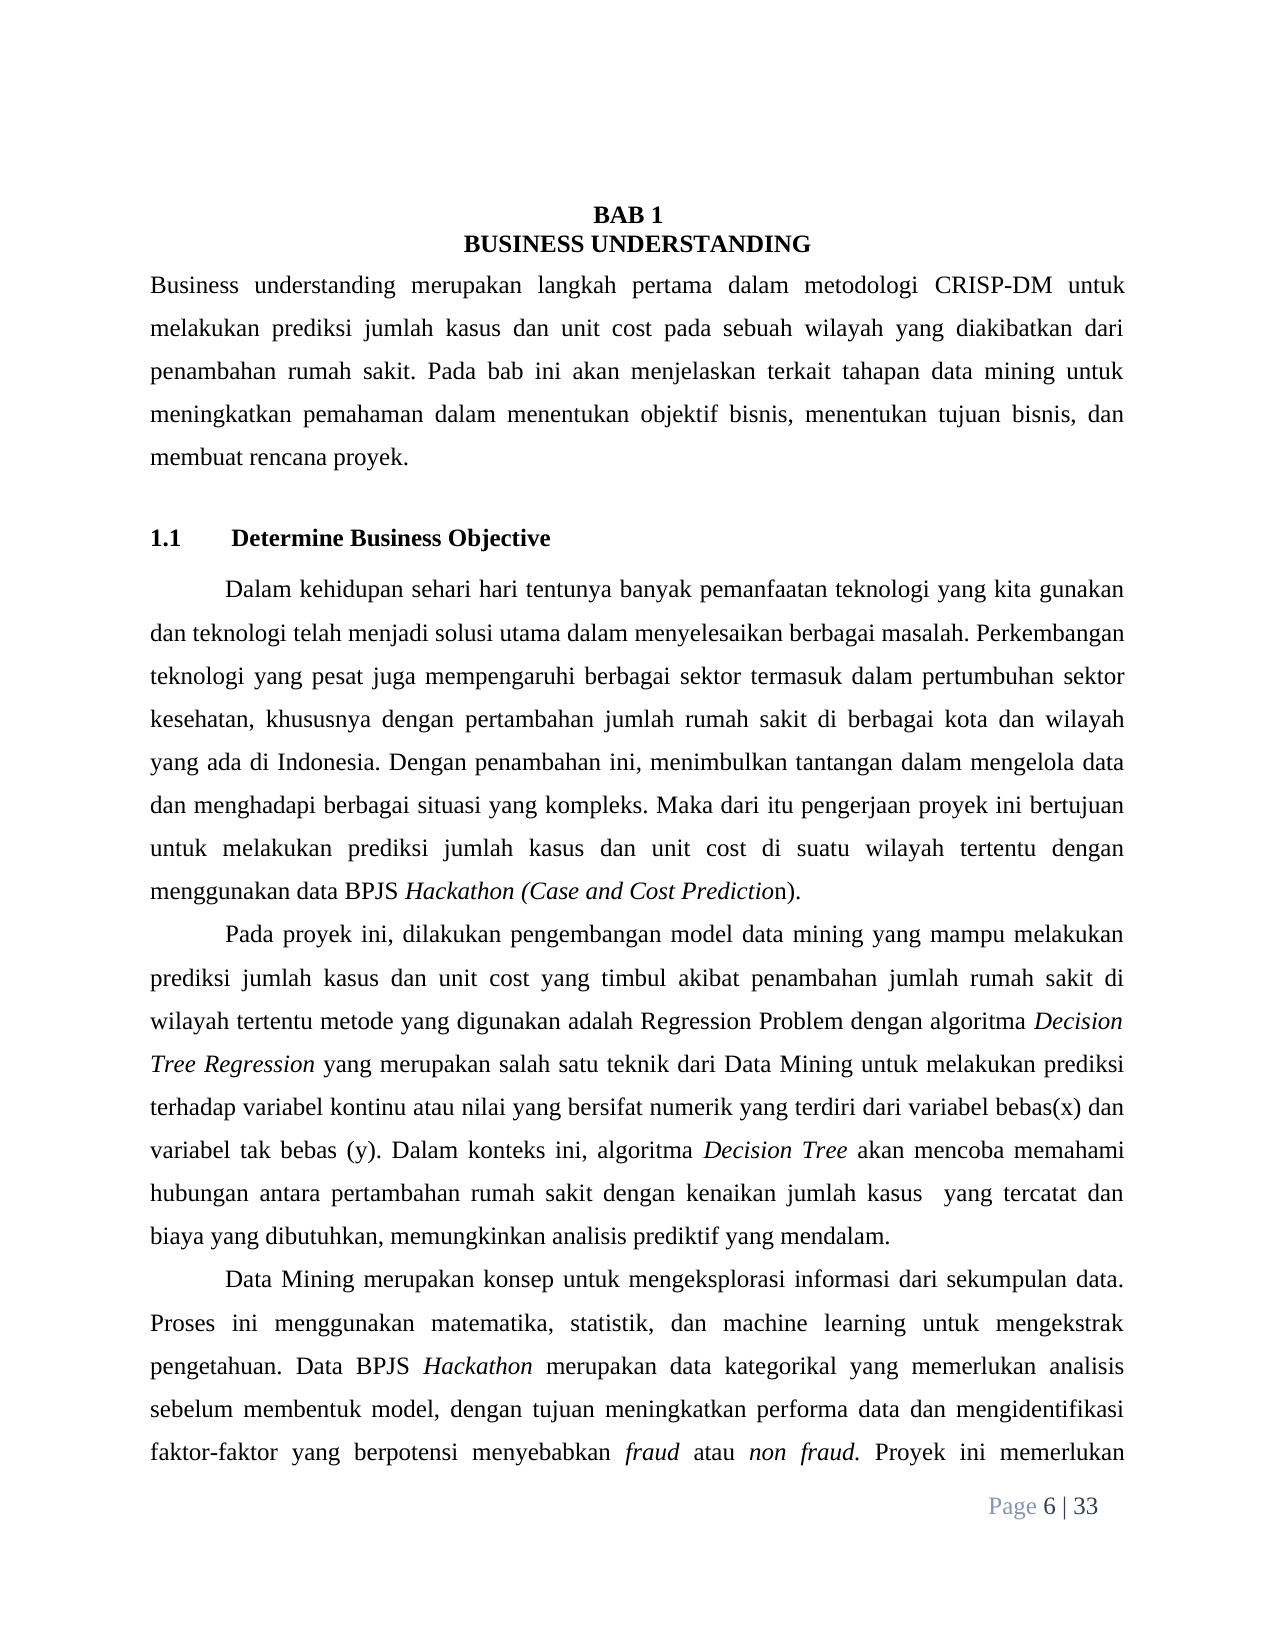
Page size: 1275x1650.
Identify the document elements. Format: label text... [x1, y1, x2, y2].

text Pada proyek ini, dilakukan pengembangan model data mining yang mampu melakukan prediksi jumlah kasus dan unit cost yang timbul akibat penambahan jumlah rumah sakit di wilayah tertentu metode yang digunakan adalah Regression Problem dengan algoritma Decision Tree Regression yang merupakan salah satu teknik dari Data Mining untuk melakukan prediksi terhadap variabel kontinu atau nilai yang bersifat numerik yang terdiri dari variabel bebas(x) dan variabel tak bebas (y). Dalam konteks ini, algoritma Decision Tree akan mencoba memahami hubungan antara pertambahan rumah sakit dengan kenaikan jumlah kasus yang tercatat dan biaya yang dibutuhkan, memungkinkan analisis prediktif yang mendalam. [150, 919, 1125, 1250]
subtitle 1.1 Determine Business Objective [150, 523, 1125, 552]
text Business understanding merupakan langkah pertama dalam metodologi CRISP-DM untuk melakukan prediksi jumlah kasus dan unit cost pada sebuah wilayah yang diakibatkan dari penambahan rumah sakit. Pada bab ini akan menjelaskan terkait tahapan data mining untuk meningkatkan pemahaman dalam menentukan objektif bisnis, menentukan tujuan bisnis, dan membuat rencana proyek. [150, 270, 1125, 471]
text Dalam kehidupan sehari hari tentunya banyak pemanfaatan teknologi yang kita gunakan dan teknologi telah menjadi solusi utama dalam menyelesaikan berbagai masalah. Perkembangan teknologi yang pesat juga mempengaruhi berbagai sektor termasuk dalam pertumbuhan sektor kesehatan, khususnya dengan pertambahan jumlah rumah sakit di berbagai kota dan wilayah yang ada di Indonesia. Dengan penambahan ini, menimbulkan tantangan dalam mengelola data dan menghadapi berbagai situasi yang kompleks. Maka dari itu pengerjaan proyek ini bertujuan untuk melakukan prediksi jumlah kasus dan unit cost di suatu wilayah tertentu dengan menggunakan data BPJS Hackathon (Case and Cost Prediction). [150, 574, 1125, 905]
subtitle BAB 1 BUSINESS UNDERSTANDING [150, 200, 1125, 257]
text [150, 1264, 1125, 1466]
